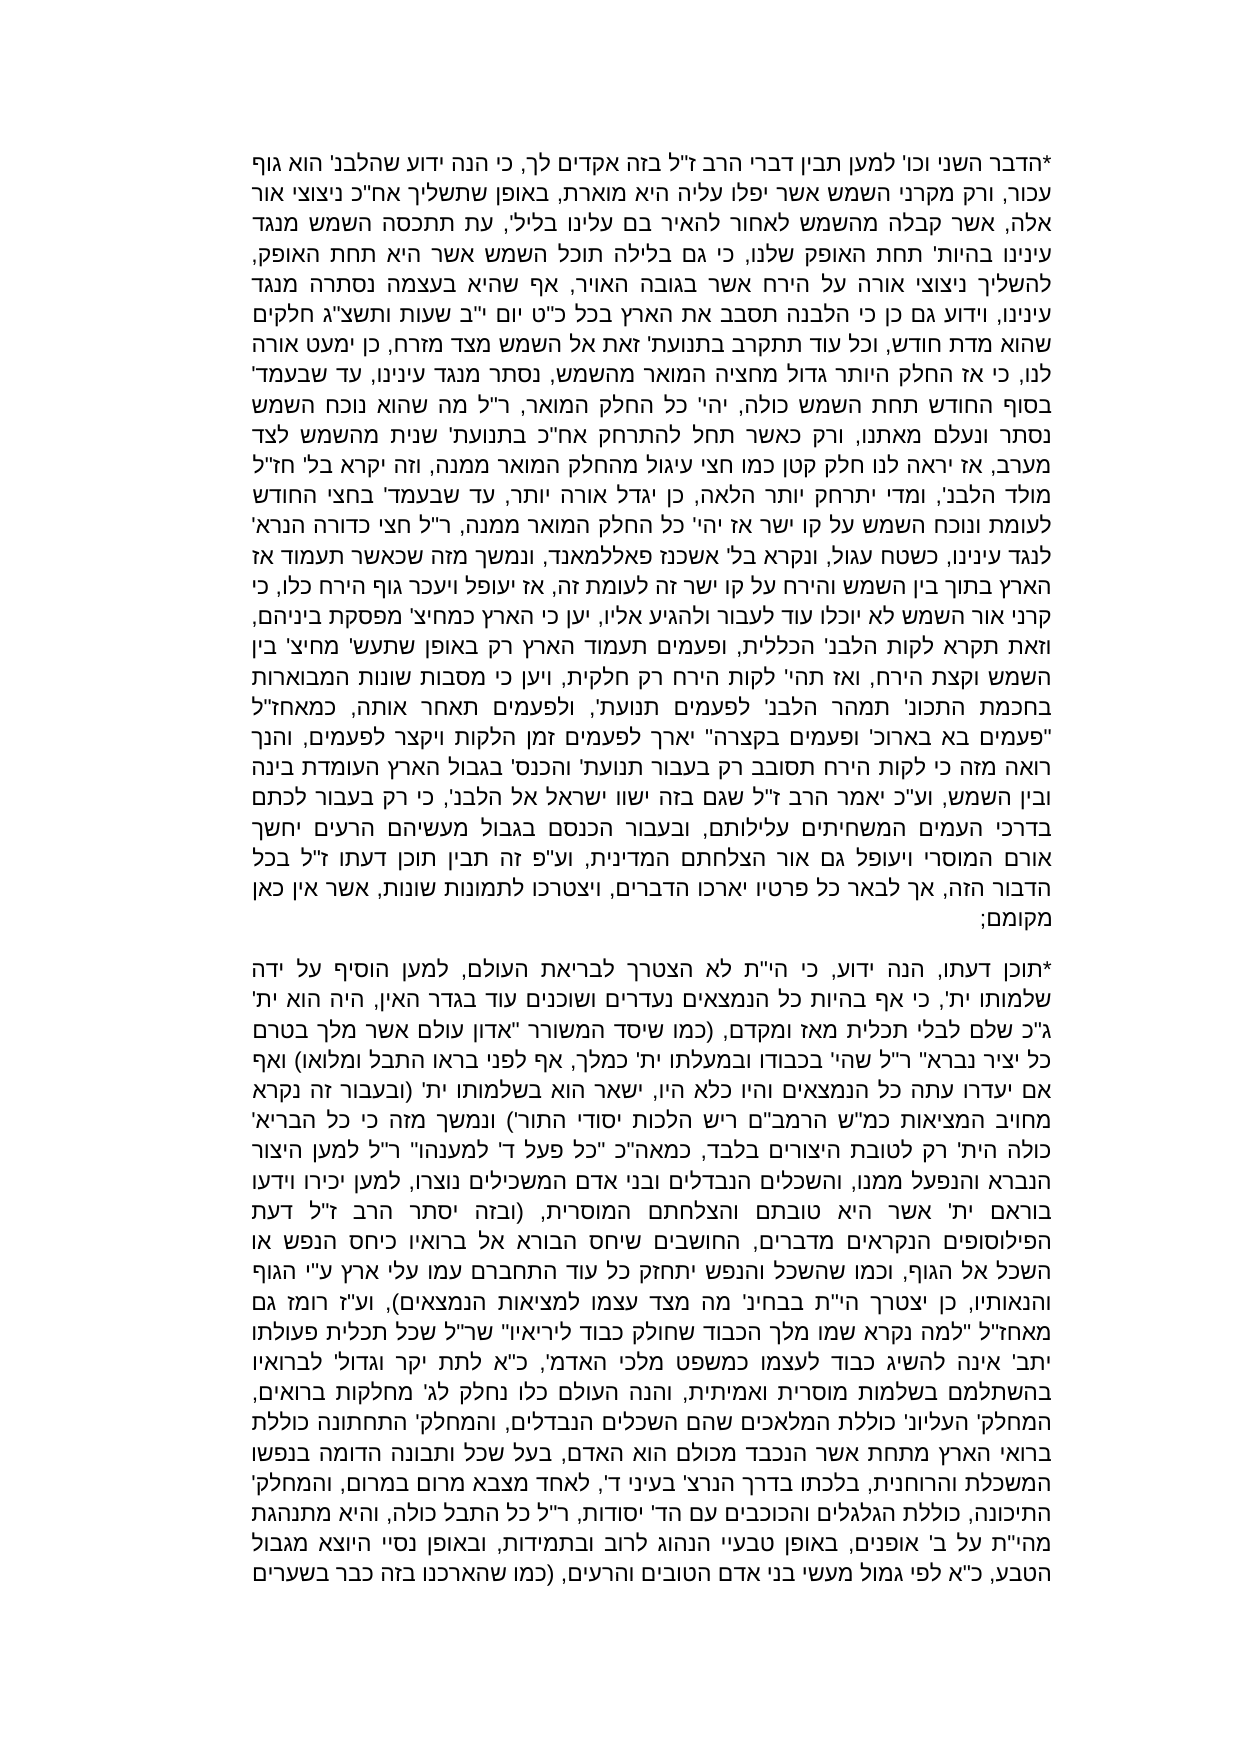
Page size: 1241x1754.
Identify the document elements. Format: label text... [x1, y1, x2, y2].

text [251, 956, 1053, 1587]
text *הדבר השני וכו' למען תבין דברי הרב ז"ל בזה אקדים לך, כי הנה ידוע שהלבנ' הוא גוף עכור, ורק מקרני השמש אשר יפלו עליה היא מוארת, באופן שתשליך אח"כ ניצוצי אור אלה, אשר קבלה מהשמש לאחור להאיר בם עלינו בליל', עת תתכסה השמש מנגד עינינו בהיות' תחת האופק שלנו, כי גם בלילה תוכל השמש אשר היא תחת האופק, להשליך ניצוצי אורה על הירח אשר בגובה האויר, אף שהיא בעצמה נסתרה מנגד עינינו, וידוע גם כן כי הלבנה תסבב את הארץ בכל כ"ט יום י"ב שעות ותשצ"ג חלקים שהוא מדת חודש, וכל עוד תתקרב בתנועת' זאת אל השמש מצד מזרח, כן ימעט אורה לנו, כי אז החלק היותר גדול מחציה המואר מהשמש, נסתר מנגד עינינו, עד שבעמד' בסוף החודש תחת השמש כולה, יהי' כל החלק המואר, ר"ל מה שהוא נוכח השמש נסתר ונעלם מאתנו, ורק כאשר תחל להתרחק אח"כ בתנועת' שנית מהשמש לצד מערב, אז יראה לנו חלק קטן כמו חצי עיגול מהחלק המואר ממנה, וזה יקרא בל' חז"ל מולד הלבנ', ומדי יתרחק יותר הלאה, כן יגדל אורה יותר, עד שבעמד' בחצי החודש לעומת ונוכח השמש על קו ישר אז יהי' כל החלק המואר ממנה, ר"ל חצי כדורה הנרא' לנגד עינינו, כשטח עגול, ונקרא בל' אשכנז פאללמאנד, ונמשך מזה שכאשר תעמוד אז הארץ בתוך בין השמש והירח על קו ישר זה לעומת זה, אז יעופל ויעכר גוף הירח כלו, כי קרני אור השמש לא יוכלו עוד לעבור ולהגיע אליו, יען כי הארץ כמחיצ' מפסקת ביניהם, וזאת תקרא לקות הלבנ' הכללית, ופעמים תעמוד הארץ רק באופן שתעש' מחיצ' בין השמש וקצת הירח, ואז תהי' לקות הירח רק חלקית, ויען כי מסבות שונות המבוארות בחכמת התכונ' תמהר הלבנ' לפעמים תנועת', ולפעמים תאחר אותה, כמאחז"ל "פעמים בא בארוכ' ופעמים בקצרה" יארך לפעמים זמן הלקות ויקצר לפעמים, והנך רואה מזה כי לקות הירח תסובב רק בעבור תנועת' והכנס' בגבול הארץ העומדת בינה ובין השמש, וע"כ יאמר הרב ז"ל שגם בזה ישוו ישראל אל הלבנ', כי רק בעבור לכתם בדרכי העמים המשחיתים עלילותם, ובעבור הכנסם בגבול מעשיהם הרעים יחשך אורם המוסרי ויעופל גם אור הצלחתם המדינית, וע"פ זה תבין תוכן דעתו ז"ל בכל הדבור הזה, אך לבאר כל פרטיו יארכו הדברים, ויצטרכו לתמונות שונות, אשר אין כאן מקומם; [251, 150, 1053, 932]
